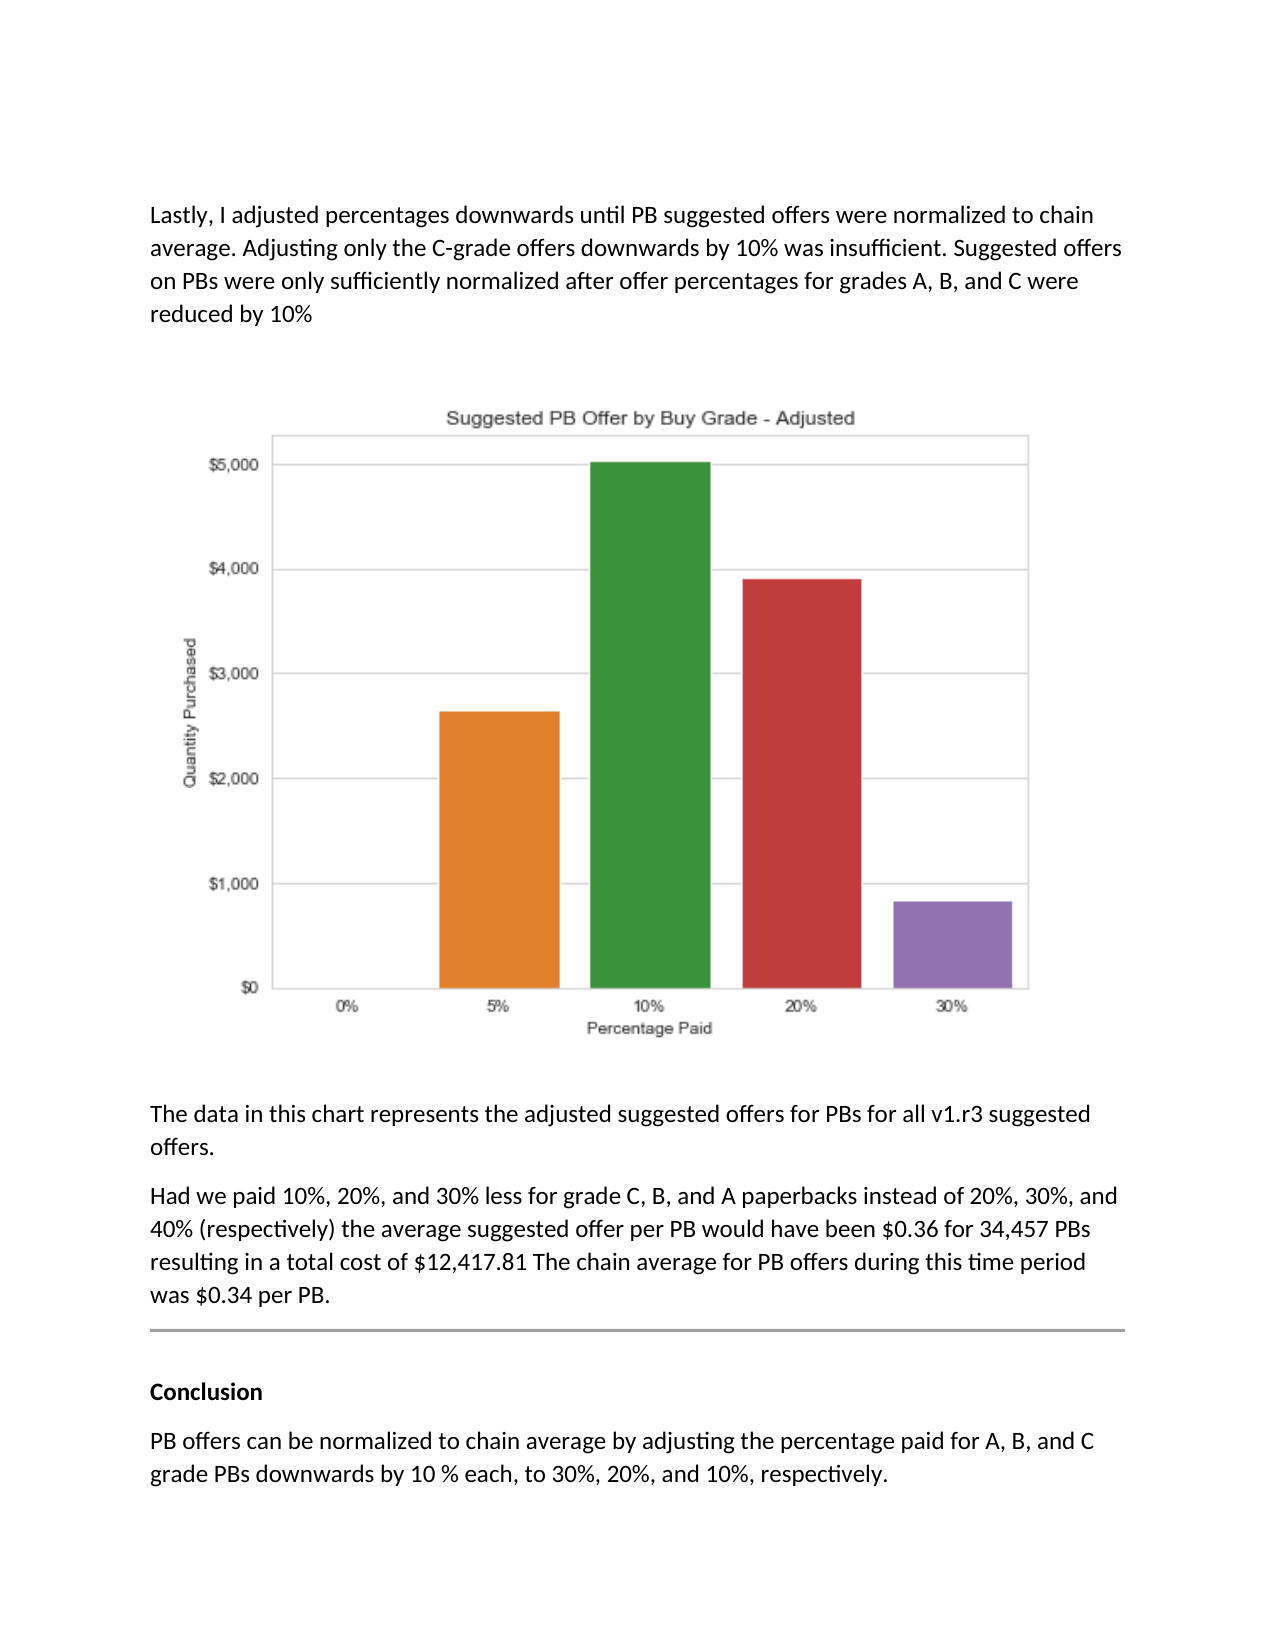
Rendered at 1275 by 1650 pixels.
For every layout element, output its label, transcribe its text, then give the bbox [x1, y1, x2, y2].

text Lastly, I adjusted percentages downwards until PB suggested offers were normalized to chain average. Adjusting only the C-grade offers downwards by 10% was insufficient. Suggested offers on PBs were only sufficiently normalized after offer percentages for grades A, B, and C were reduced by 10% [150, 199, 1125, 329]
text Conclusion [150, 1376, 1125, 1406]
picture [150, 347, 1125, 1080]
text The data in this chart represents the adjusted suggested offers for PBs for all v1.r3 suggested offers. [150, 1098, 1125, 1161]
text Had we paid 10%, 20%, and 30% less for grade C, B, and A paperbacks instead of 20%, 30%, and 40% (respectively) the average suggested offer per PB would have been $0.36 for 34,457 PBs resulting in a total cost of $12,417.81 The chain average for PB offers during this time period was $0.34 per PB. [150, 1181, 1125, 1310]
text PB offers can be normalized to chain average by adjusting the percentage paid for A, B, and C grade PBs downwards by 10 % each, to 30%, 20%, and 10%, respectively. [150, 1425, 1125, 1489]
